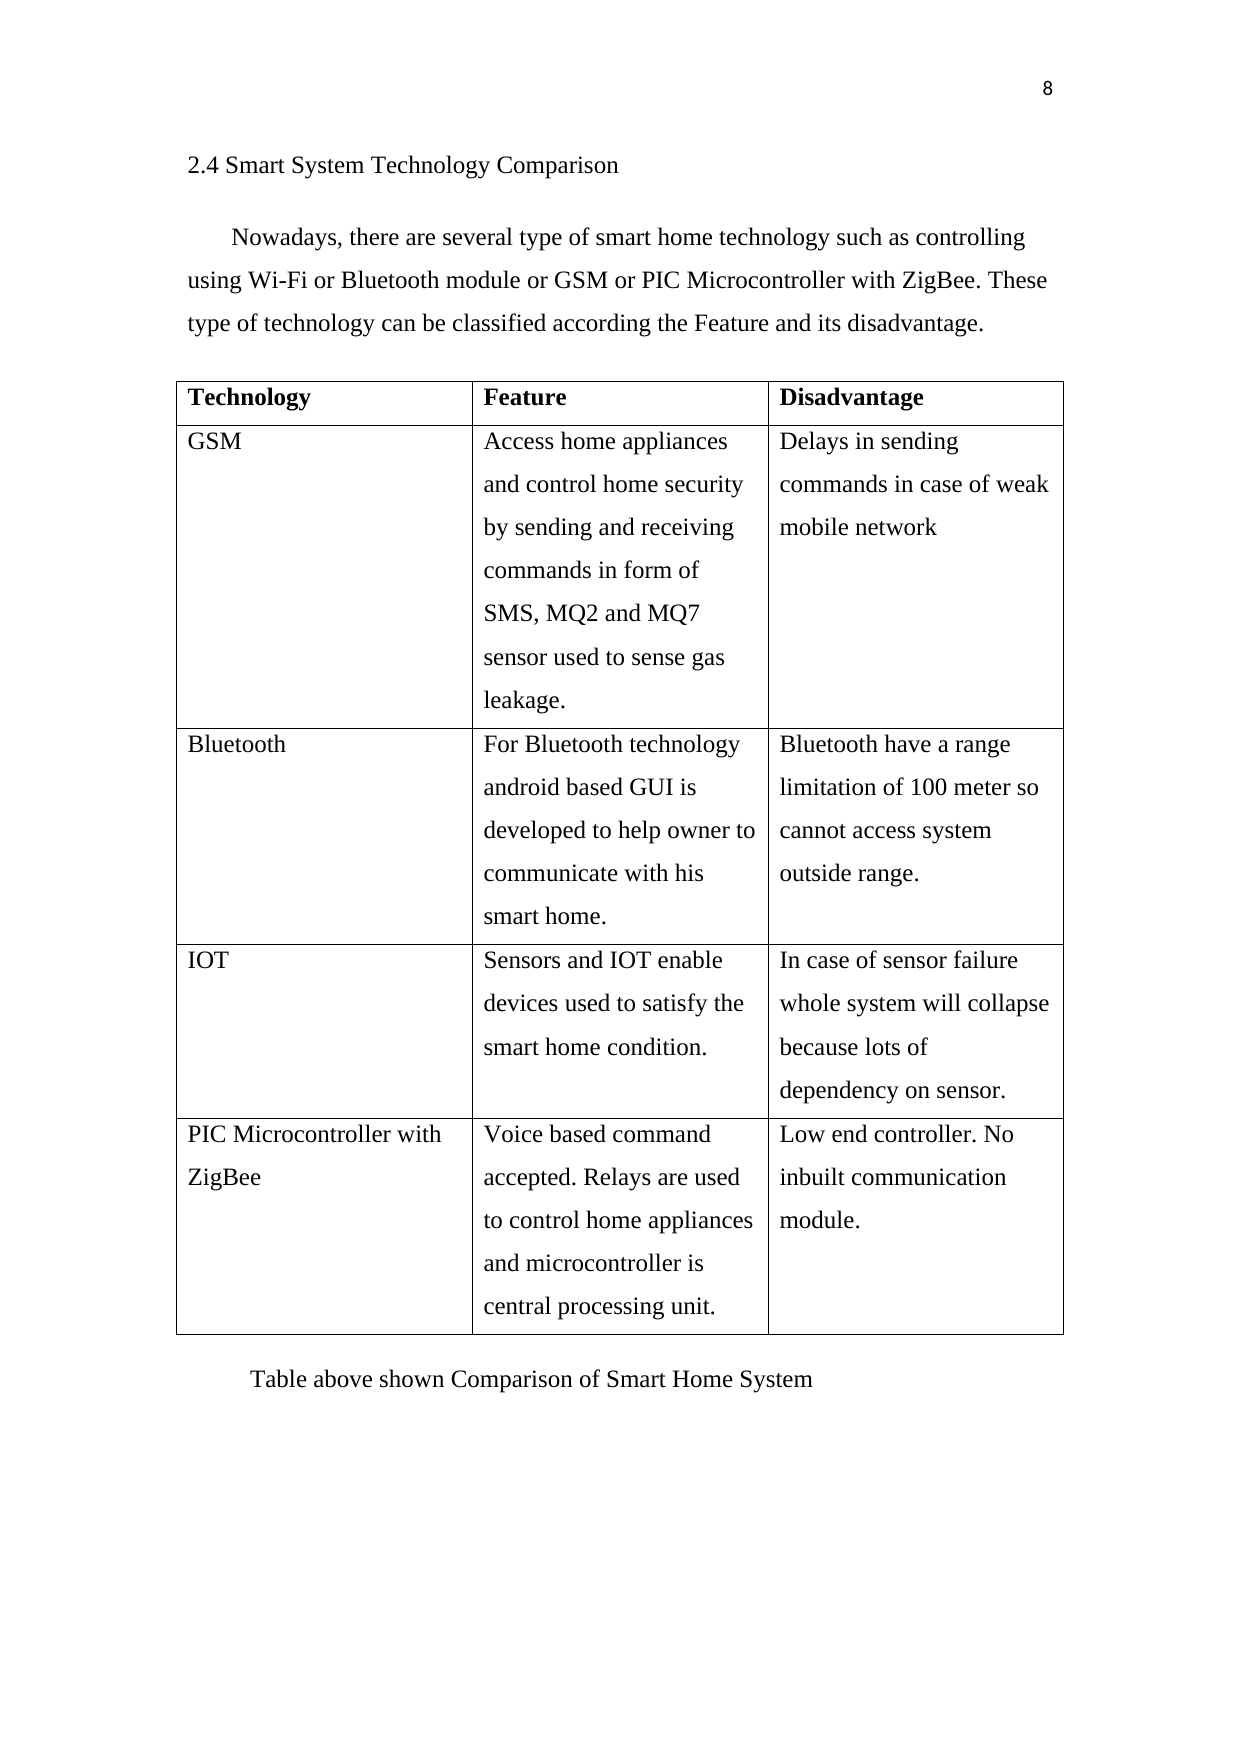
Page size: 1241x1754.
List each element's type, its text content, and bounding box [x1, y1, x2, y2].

table_cell Low end controller. No inbuilt communication module. [769, 1119, 1063, 1334]
text Nowadays, there are several type of smart home technology such as controlling using Wi-Fi or Bluetooth module or GSM or PIC Microcontroller with ZigBee. These type of technology can be classified according the Feature and its disadvantage. [187, 222, 1053, 337]
table_cell GSM [177, 426, 472, 728]
table_cell Delays in sending commands in case of weak mobile network [769, 426, 1063, 728]
table_cell IOT [177, 945, 472, 1118]
table_cell In case of sensor failure whole system will collapse because lots of dependency on sensor. [769, 945, 1063, 1118]
table_cell Voice based command accepted. Relays are used to control home appliances and microcontroller is central processing unit. [473, 1119, 768, 1334]
table_cell Bluetooth have a range limitation of 100 meter so cannot access system outside range. [769, 729, 1063, 944]
table_cell PIC Microcontroller with ZigBee [177, 1119, 472, 1334]
text 2.4 Smart System Technology Comparison [187, 150, 1053, 179]
table_header Technology [177, 382, 472, 425]
table_header Feature [473, 382, 768, 425]
table_cell For Bluetooth technology android based GUI is developed to help owner to communicate with his smart home. [473, 729, 768, 944]
table_cell Sensors and IOT enable devices used to satisfy the smart home condition. [473, 945, 768, 1118]
table_cell Bluetooth [177, 729, 472, 944]
text Table above shown Comparison of Smart Home System [187, 1364, 1053, 1393]
table_cell Access home appliances and control home security by sending and receiving commands in form of SMS, MQ2 and MQ7 sensor used to sense gas leakage. [473, 426, 768, 728]
table_header Disadvantage [769, 382, 1063, 425]
